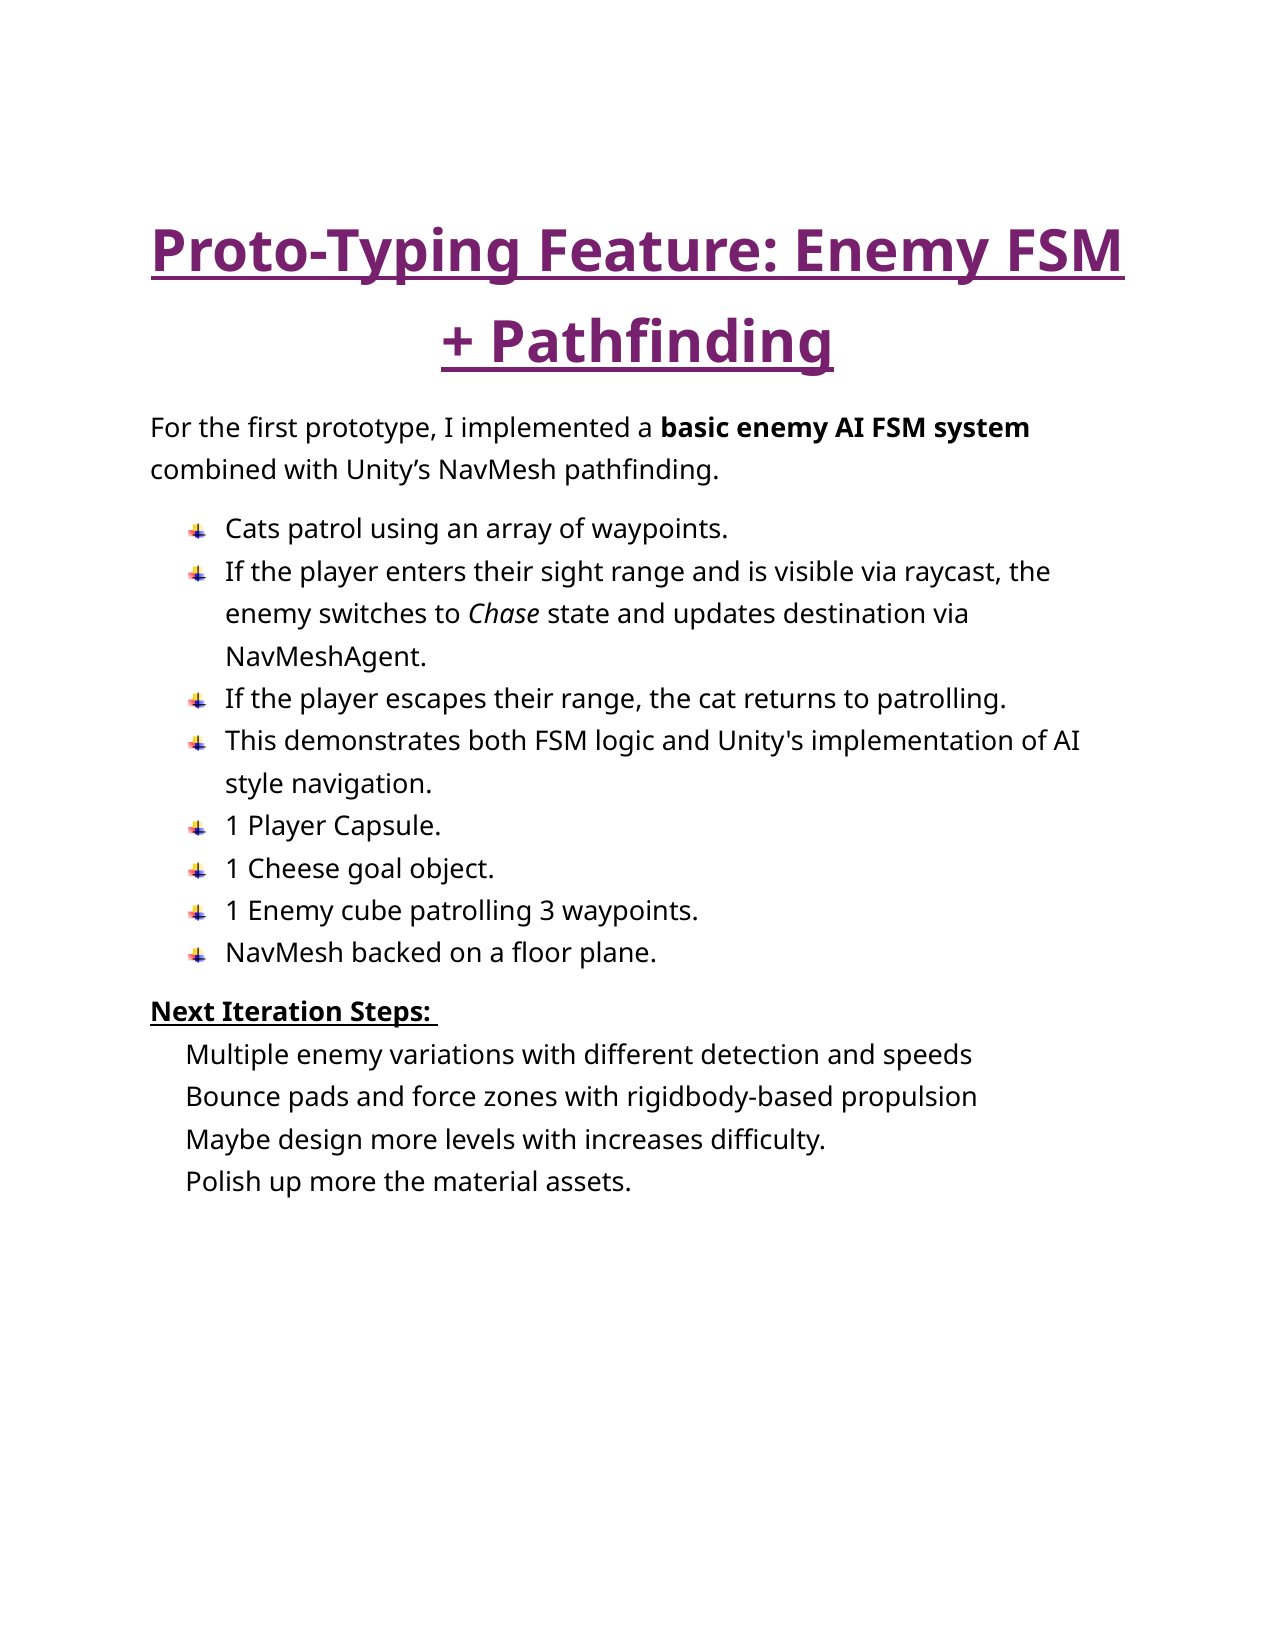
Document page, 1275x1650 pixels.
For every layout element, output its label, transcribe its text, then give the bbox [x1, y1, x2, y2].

list Cats patrol using an array of waypoints. [187, 510, 1125, 547]
picture [188, 564, 206, 582]
list 1 Enemy cube patrolling 3 waypoints. [187, 891, 1125, 928]
picture [188, 946, 206, 963]
text Next Iteration Steps: Multiple enemy variations with different detection and speeds Bounce pads and force zones with rigidbody-based propulsion Maybe design more levels with increases difficulty. Polish up more the material assets. [150, 993, 1125, 1199]
list If the player escapes their range, the cat returns to patrolling. [187, 679, 1125, 716]
picture [188, 522, 206, 539]
list 1 Player Capsule. [187, 807, 1125, 843]
text For the first prototype, I implemented a basic enemy AI FSM system combined with Unity’s NavMesh pathfinding. [150, 408, 1125, 488]
text Proto-Typing Feature: Enemy FSM + Pathfinding [150, 209, 1125, 276]
list 1 Cheese goal object. [187, 849, 1125, 886]
list NavMesh backed on a floor plane. [187, 934, 1125, 971]
picture [188, 691, 206, 709]
picture [188, 819, 206, 836]
picture [188, 734, 206, 751]
list If the player enters their sight range and is visible via raycast, the enemy switches to Chase state and updates destination via NavMeshAgent. [187, 552, 1125, 674]
picture [188, 861, 206, 879]
list This demonstrates both FSM logic and Unity's implementation of AI style navigation. [187, 722, 1125, 801]
picture [188, 903, 206, 921]
text Proto-Typing Feature: Enemy FSM + Pathfinding [150, 277, 1125, 380]
